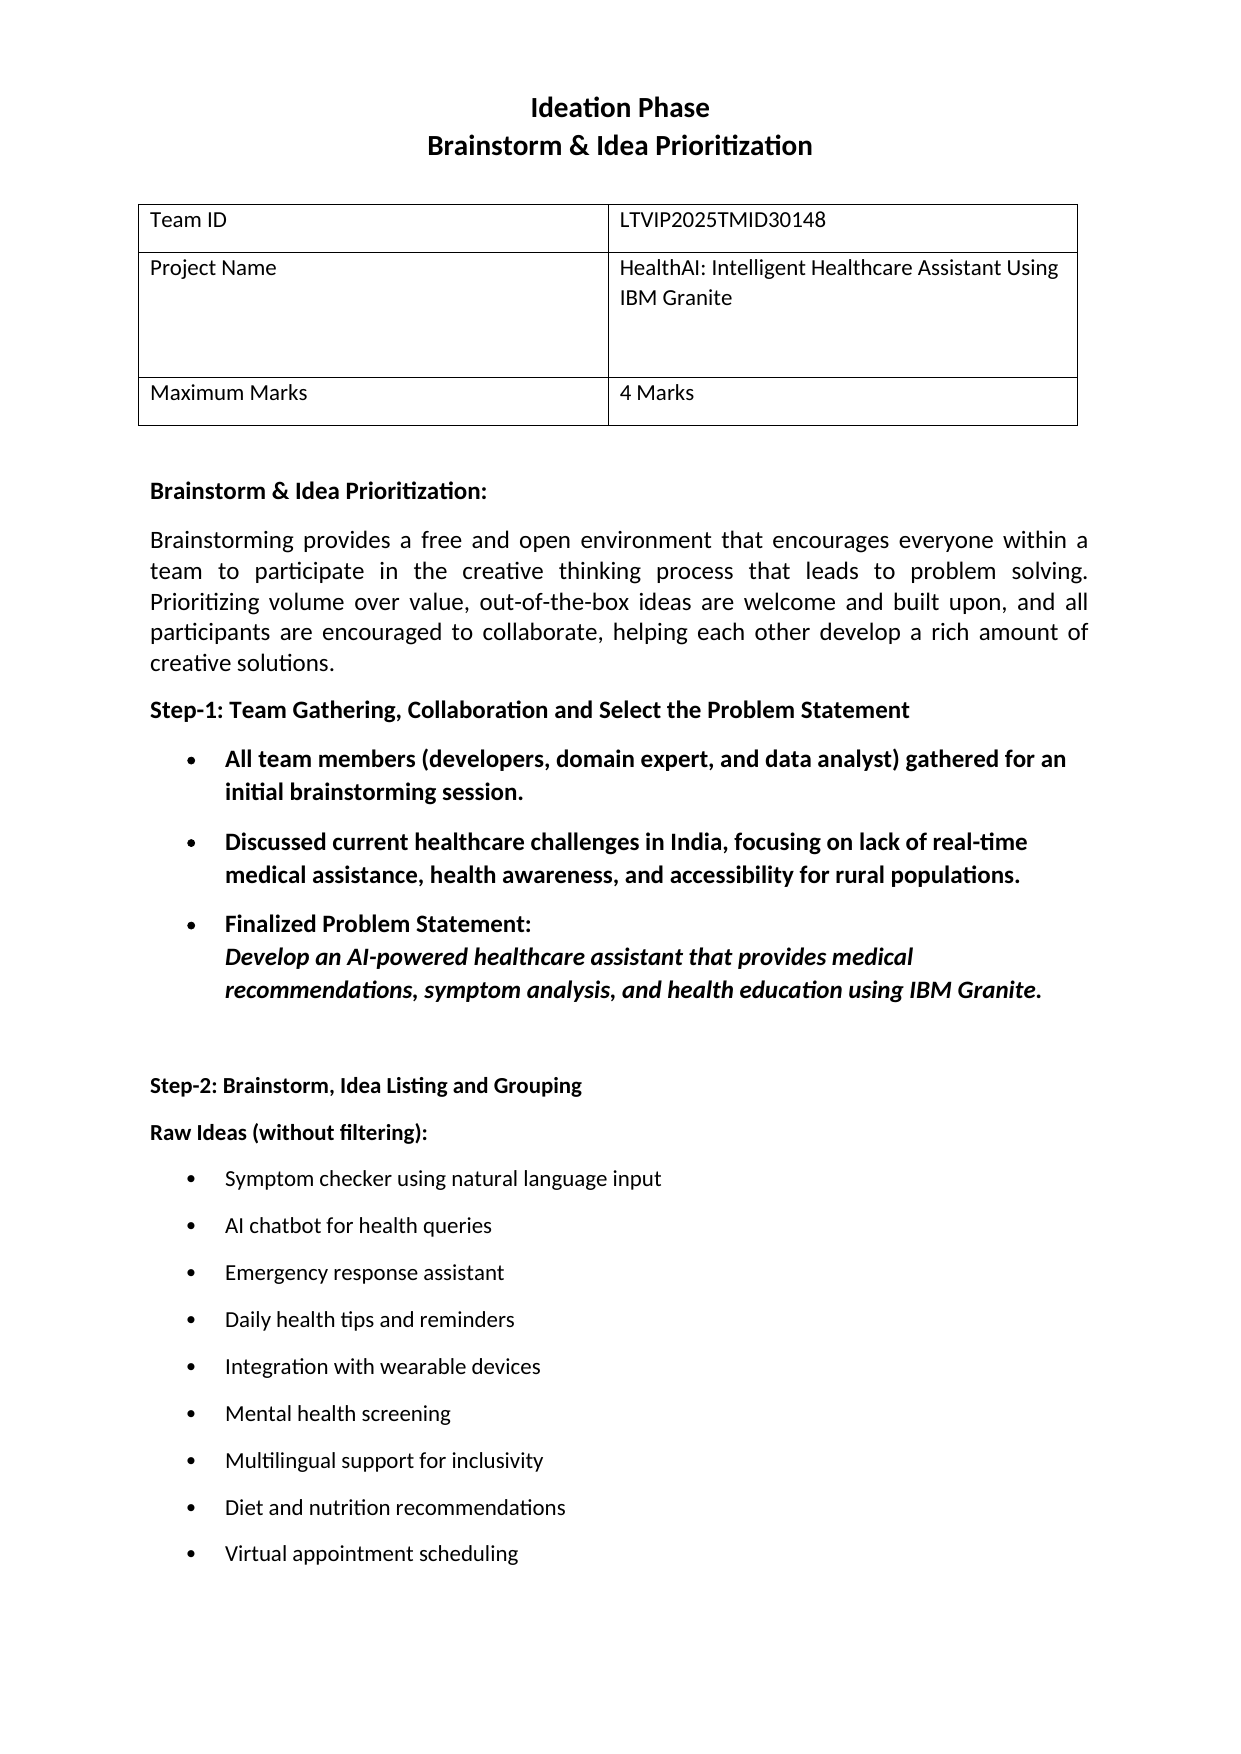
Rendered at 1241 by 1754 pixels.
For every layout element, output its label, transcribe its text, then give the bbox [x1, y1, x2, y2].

text Brainstorm & Idea Prioritization: [150, 475, 1090, 506]
list Diet and nutrition recommendations [187, 1493, 1090, 1521]
table_cell Maximum Marks [139, 378, 608, 424]
list Mental health screening [187, 1399, 1090, 1427]
list Symptom checker using natural language input [187, 1164, 1090, 1193]
table_cell Project Name [139, 253, 608, 377]
text Raw Ideas (without filtering): [150, 1118, 1090, 1146]
text Brainstorming provides a free and open environment that encourages everyone within a team to participate in the creative thinking process that leads to problem solving. Prioritizing volume over value, out-of-the-box ideas are welcome and built upon, and all participants are encouraged to collaborate, helping each other develop a rich amount of creative solutions. [150, 525, 1090, 677]
list Finalized Problem Statement: Develop an AI-powered healthcare assistant that provides medical recommendations, symptom analysis, and health education using IBM Granite. [187, 908, 1090, 1005]
table_cell HealthAI: Intelligent Healthcare Assistant Using IBM Granite [609, 253, 1077, 377]
table_header Team ID [139, 205, 608, 252]
text Brainstorm & Idea Prioritization [150, 127, 1090, 163]
list Virtual appointment scheduling [187, 1539, 1090, 1568]
text Step-1: Team Gathering, Collaboration and Select the Problem Statement [150, 694, 1090, 724]
list Emergency response assistant [187, 1258, 1090, 1286]
list Multilingual support for inclusivity [187, 1446, 1090, 1474]
list Integration with wearable devices [187, 1352, 1090, 1380]
text Ideation Phase [150, 89, 1090, 124]
list Daily health tips and reminders [187, 1305, 1090, 1333]
table_cell 4 Marks [609, 378, 1077, 424]
table_header LTVIP2025TMID30148 [609, 205, 1077, 252]
list Discussed current healthcare challenges in India, focusing on lack of real-time medical assistance, health awareness, and accessibility for rural populations. [187, 826, 1090, 889]
list AI chatbot for health queries [187, 1211, 1090, 1239]
text Step-2: Brainstorm, Idea Listing and Grouping [150, 1071, 1090, 1099]
list All team members (developers, domain expert, and data analyst) gathered for an initial brainstorming session. [187, 743, 1090, 807]
